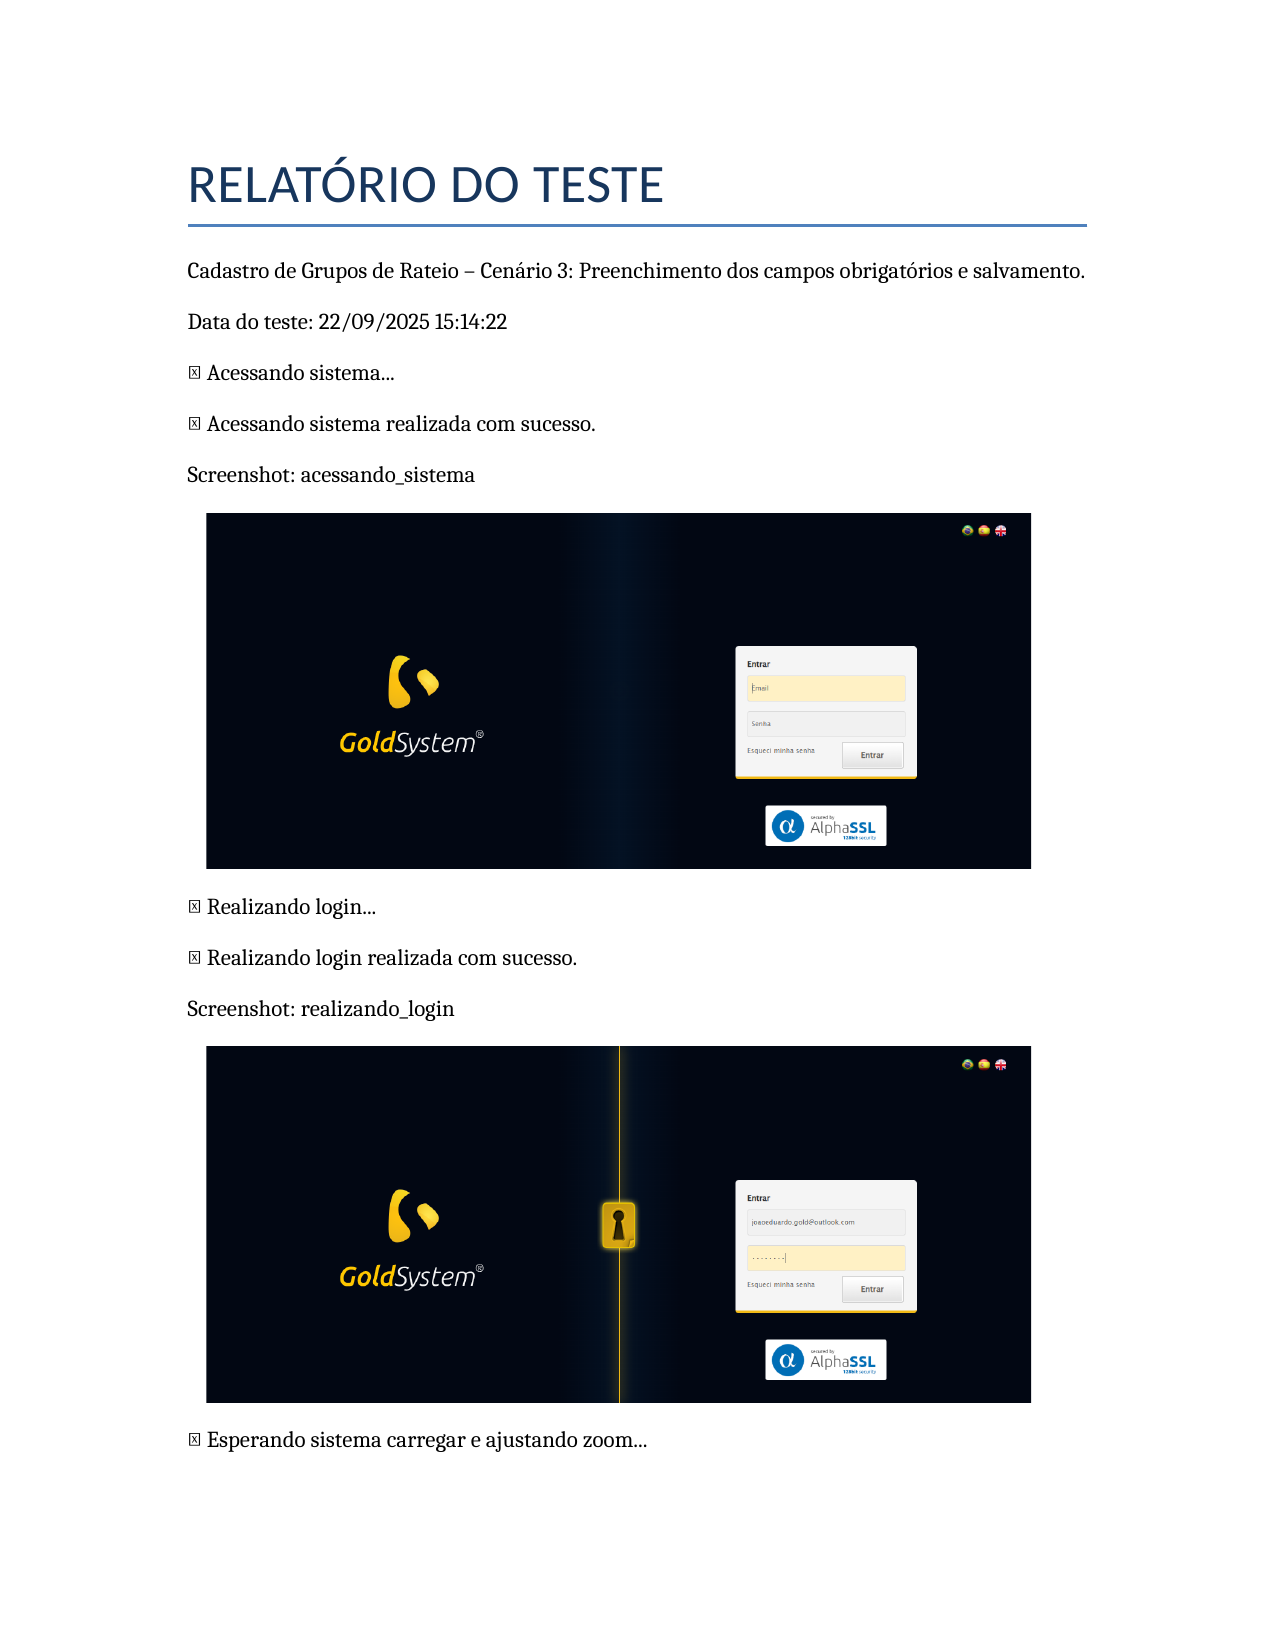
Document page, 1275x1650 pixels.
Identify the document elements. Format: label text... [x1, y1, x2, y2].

text 🔄 Realizando login... [187, 893, 1087, 920]
text ✅ Acessando sistema realizada com sucesso. [187, 411, 1087, 437]
text 🔄 Esperando sistema carregar e ajustando zoom... [187, 1427, 1087, 1453]
text 🔄 Acessando sistema... [187, 360, 1087, 386]
picture [206, 1046, 1032, 1403]
text Cadastro de Grupos de Rateio – Cenário 3: Preenchimento dos campos obrigatórios e salvamento. [187, 258, 1087, 284]
text Screenshot: acessando_sistema [187, 462, 1087, 488]
text Data do teste: 22/09/2025 15:14:22 [187, 309, 1087, 335]
picture [206, 513, 1032, 869]
text ✅ Realizando login realizada com sucesso. [187, 944, 1087, 971]
text Screenshot: realizando_login [187, 996, 1087, 1022]
title RELATÓRIO DO TESTE [187, 150, 1087, 227]
